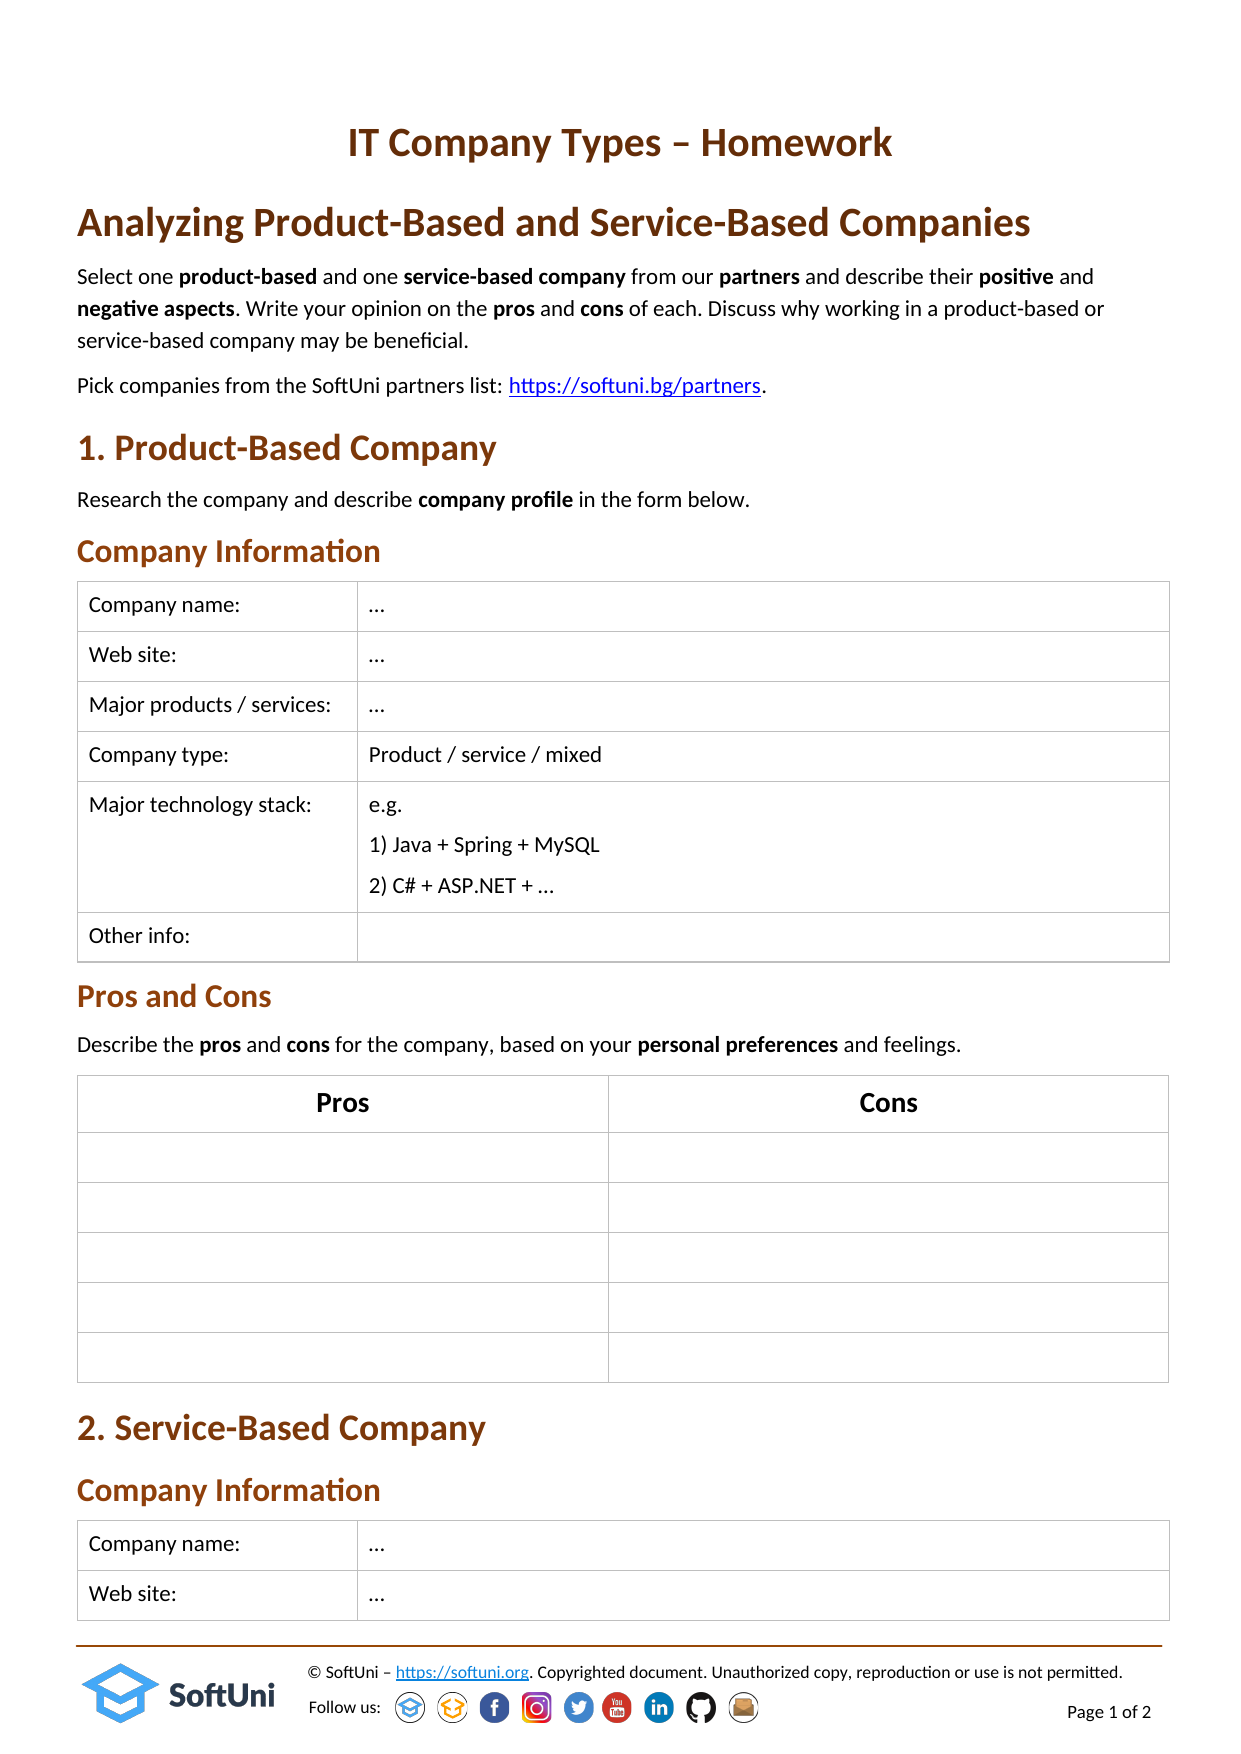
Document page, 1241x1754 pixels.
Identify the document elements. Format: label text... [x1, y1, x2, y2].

subtitle Pros and Cons [77, 975, 1163, 1016]
table_cell [78, 1283, 608, 1332]
table_cell [609, 1333, 1168, 1382]
picture [658, 1705, 667, 1714]
picture [686, 1692, 716, 1723]
table_cell Web site: [78, 1571, 357, 1619]
table_cell [609, 1283, 1168, 1332]
table_cell Major products / services: [78, 682, 357, 731]
picture [644, 1692, 653, 1701]
subtitle Company Information [77, 530, 1163, 571]
subtitle IT Company Types – Homework [77, 116, 1163, 167]
table_cell [78, 1133, 608, 1182]
table_cell [609, 1233, 1168, 1282]
table_header Pros [78, 1076, 608, 1132]
table_cell [609, 1133, 1168, 1182]
table_cell Major technology stack: [78, 782, 357, 912]
picture [479, 1692, 510, 1723]
picture [602, 1692, 632, 1723]
table_cell … [358, 1571, 1169, 1619]
subtitle Analyzing Product-Based and Service-Based Companies [77, 196, 1163, 246]
text Pick companies from the SoftUni partners list: https://softuni.bg/partners. [77, 371, 1163, 399]
picture [665, 1692, 674, 1701]
picture [728, 1692, 759, 1723]
table_cell [78, 1233, 608, 1282]
table_cell Company type: [78, 732, 357, 781]
table_cell e.g. 1) Java + Spring + MySQL 2) C# + ASP.NET + … [358, 782, 1169, 912]
picture [522, 1692, 552, 1723]
table_header Company name: [78, 1521, 357, 1570]
table_header Cons [609, 1076, 1168, 1132]
table_cell … [358, 682, 1169, 731]
table_cell [78, 1333, 608, 1382]
picture [75, 1658, 281, 1729]
table_cell Web site: [78, 632, 357, 681]
text Describe the pros and cons for the company, based on your personal preferences and feelings. [77, 1030, 1163, 1058]
table_cell Other info: [78, 913, 357, 961]
subtitle Product-Based Company [77, 424, 1163, 470]
subtitle Service-Based Company [77, 1404, 1163, 1449]
table_cell [609, 1183, 1168, 1232]
picture [437, 1692, 468, 1723]
table_header … [358, 582, 1169, 631]
table_cell [358, 913, 1169, 961]
table_header Company name: [78, 582, 357, 631]
picture [564, 1692, 594, 1723]
picture [665, 1714, 674, 1723]
table_cell … [358, 632, 1169, 681]
picture [644, 1714, 653, 1723]
text Research the company and describe company profile in the form below. [77, 485, 1163, 513]
text Select one product-based and one service-based company from our partners and describe their positive and negative aspects. Write your opinion on the pros and cons of each. Discuss why working in a product-based or service-based company may be beneficial. [77, 262, 1163, 355]
table_header … [358, 1521, 1169, 1570]
picture [395, 1692, 425, 1723]
table_cell [78, 1183, 608, 1232]
table_cell Product / service / mixed [358, 732, 1169, 781]
subtitle Company Information [77, 1469, 1163, 1509]
